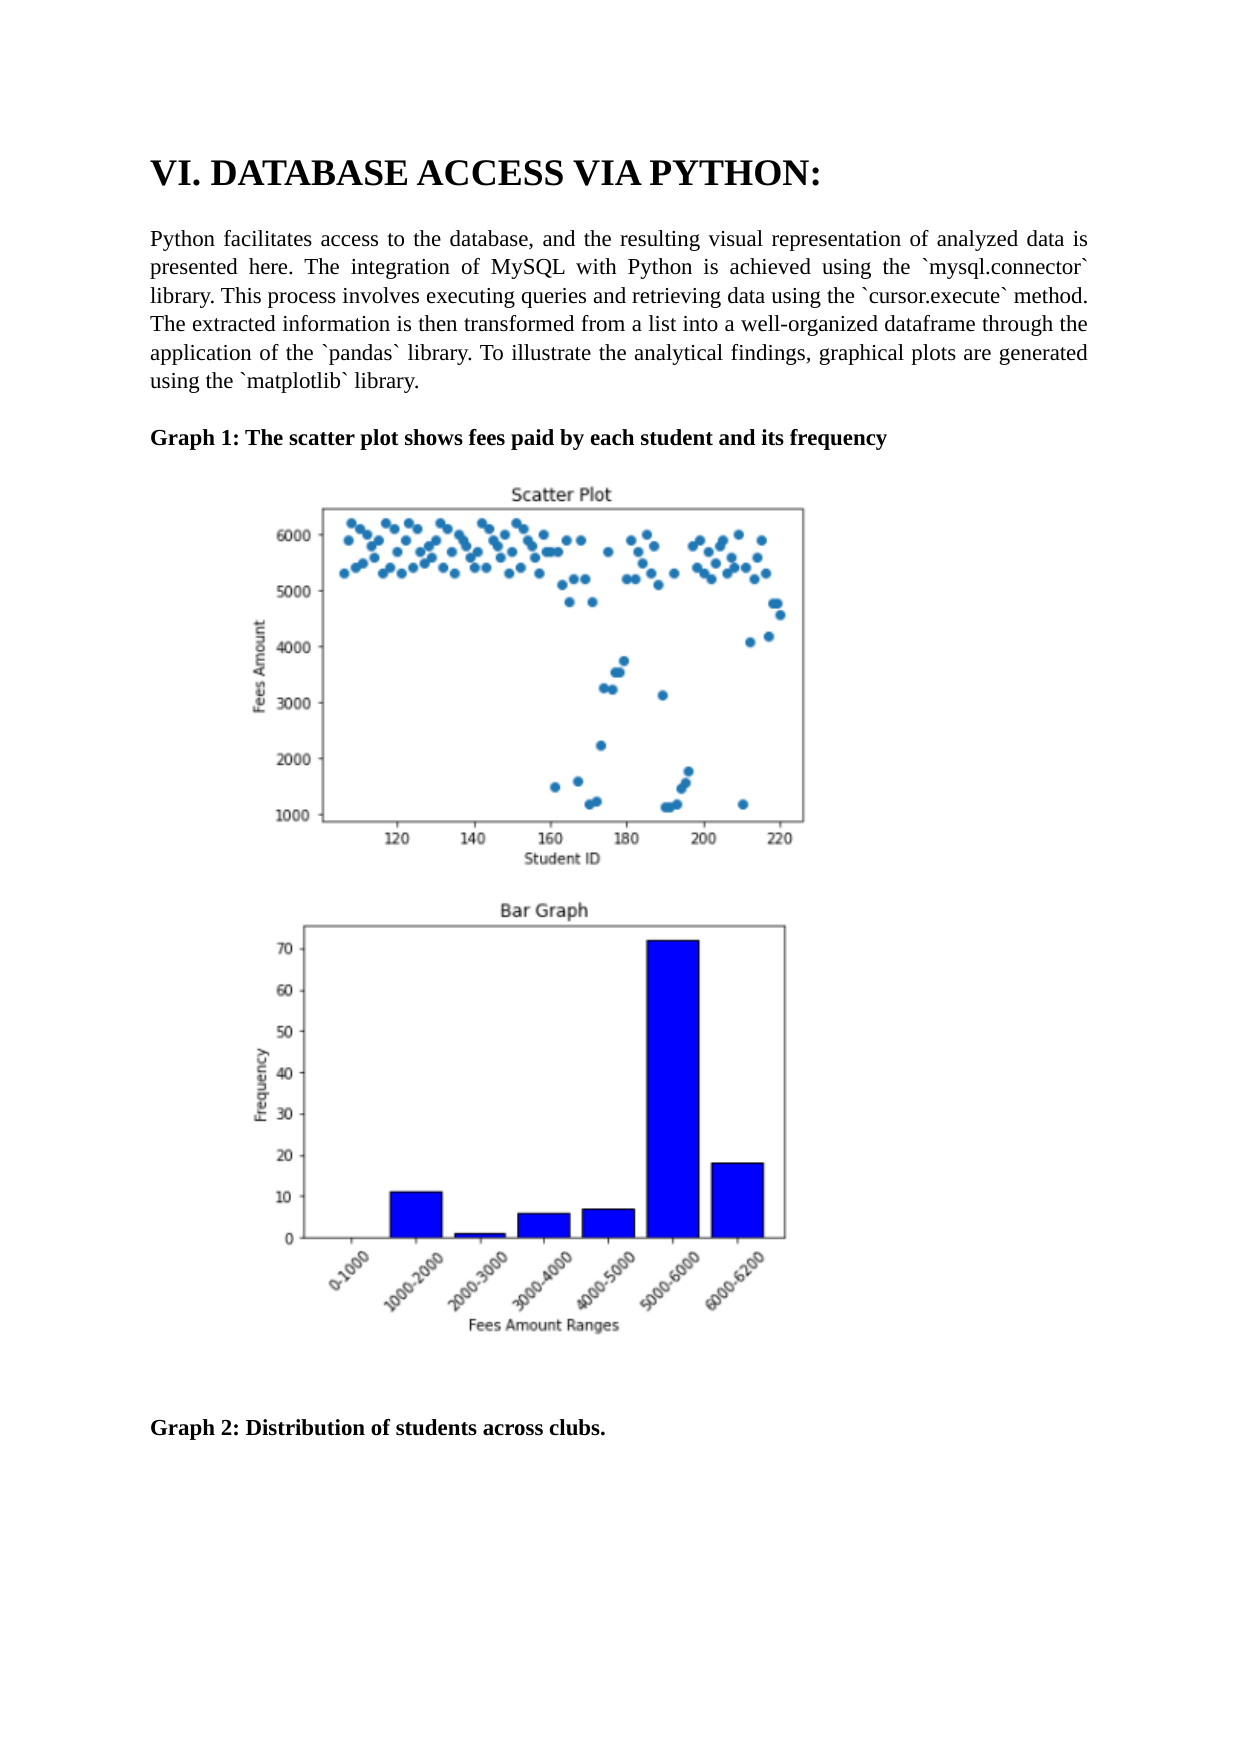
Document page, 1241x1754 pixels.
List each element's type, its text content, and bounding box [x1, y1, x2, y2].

text VI. DATABASE ACCESS VIA PYTHON: [150, 150, 1090, 193]
text Graph 2: Distribution of students across clubs. [150, 1414, 1090, 1441]
text Graph 1: The scatter plot shows fees paid by each student and its frequency [150, 424, 1090, 450]
picture [150, 481, 934, 1356]
text Python facilitates access to the database, and the resulting visual representation of analyzed data is presented here. The integration of MySQL with Python is achieved using the `mysql.connector` library. This process involves executing queries and retrieving data using the `cursor.execute` method. The extracted information is then transformed from a list into a well-organized dataframe through the application of the `pandas` library. To illustrate the analytical findings, graphical plots are generated using the `matplotlib` library. [150, 225, 1090, 393]
